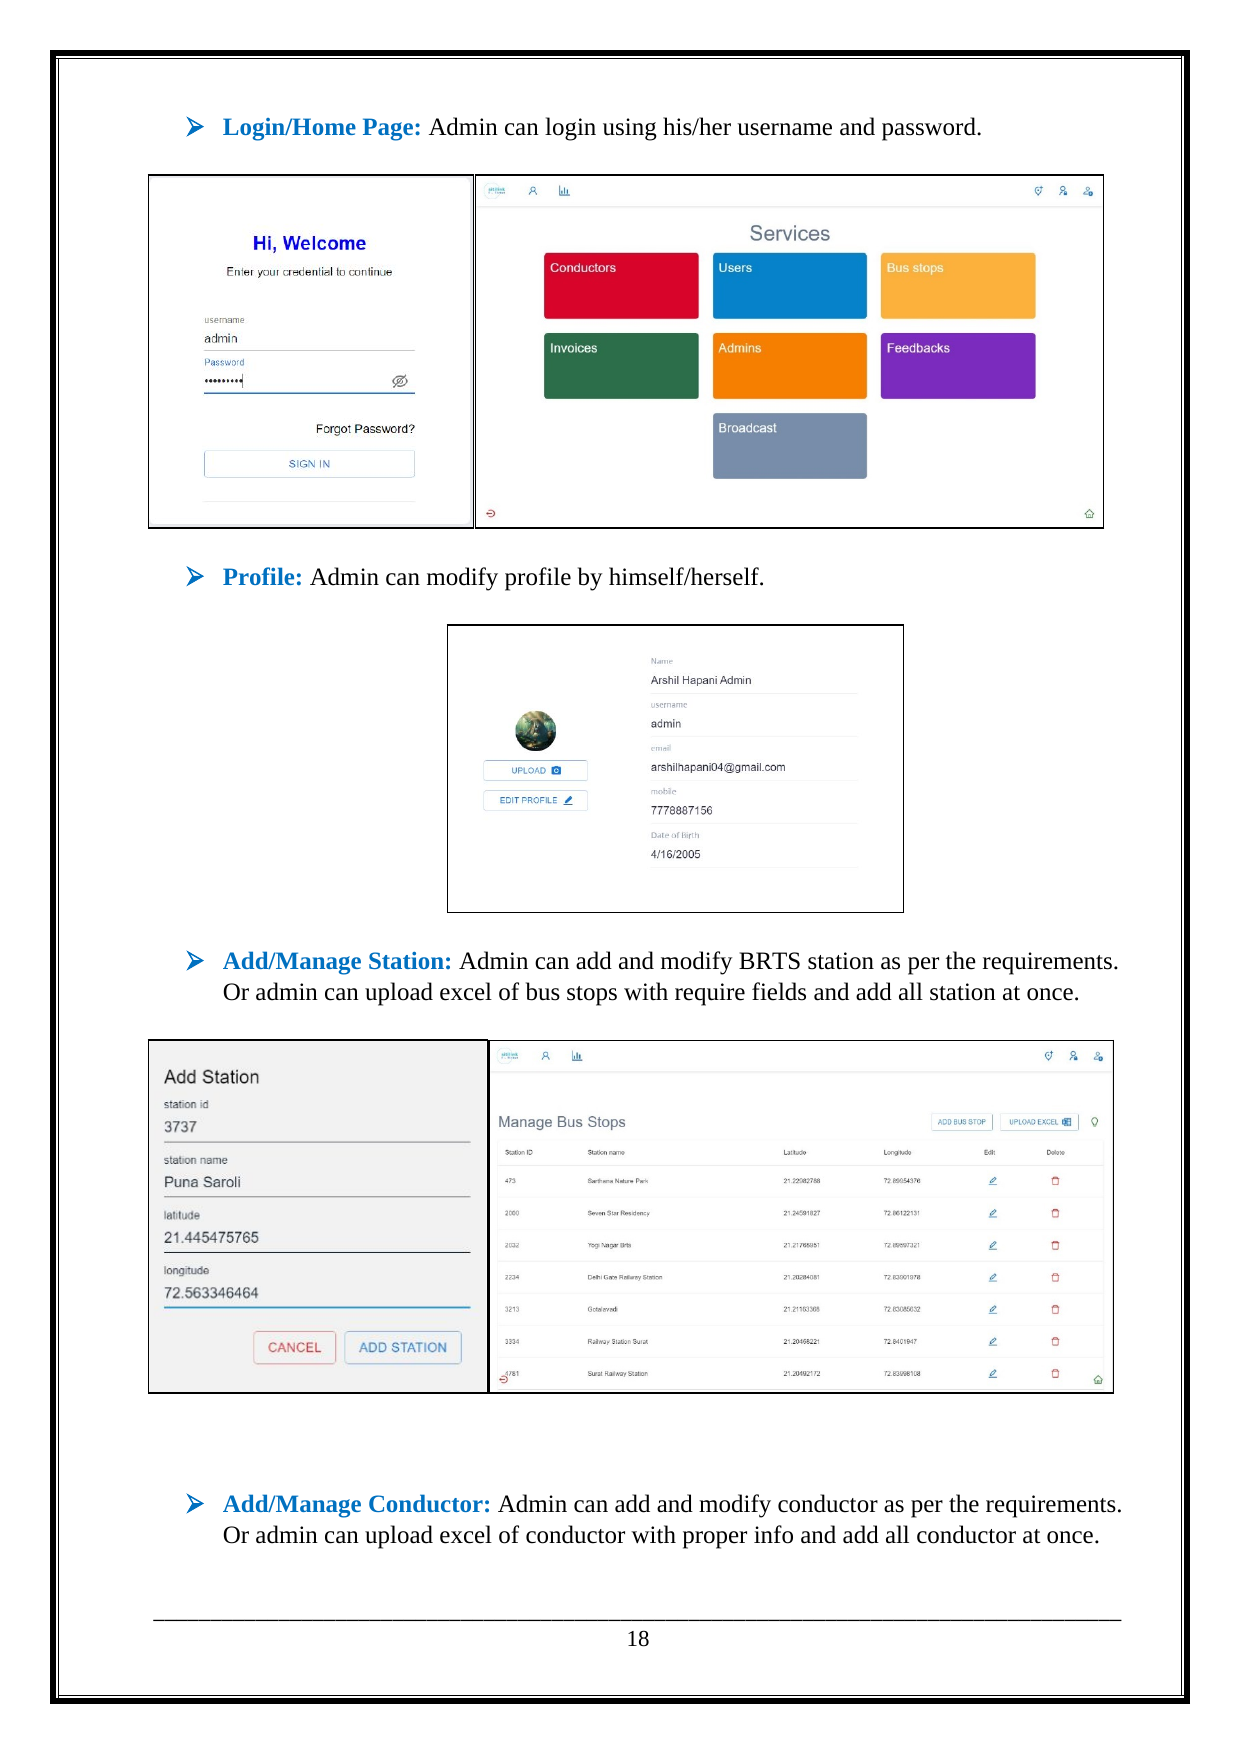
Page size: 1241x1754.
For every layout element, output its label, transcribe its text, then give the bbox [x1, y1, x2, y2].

list Add/Manage Station: Admin can add and modify BRTS station as per the requirements. Or admin can upload excel of bus stops with require fields and add all station at once. [185, 946, 1128, 1006]
picture [149, 1041, 487, 1392]
picture [476, 176, 1103, 527]
list Profile: Admin can modify profile by himself/herself. [185, 562, 1128, 591]
picture [448, 626, 903, 912]
picture [490, 1041, 1113, 1392]
picture [149, 176, 473, 527]
list Add/Manage Conductor: Admin can add and modify conductor as per the requirements. Or admin can upload excel of conductor with proper info and add all conductor at once. [185, 1489, 1128, 1549]
list Login/Home Page: Admin can login using his/her username and password. [185, 112, 1128, 141]
